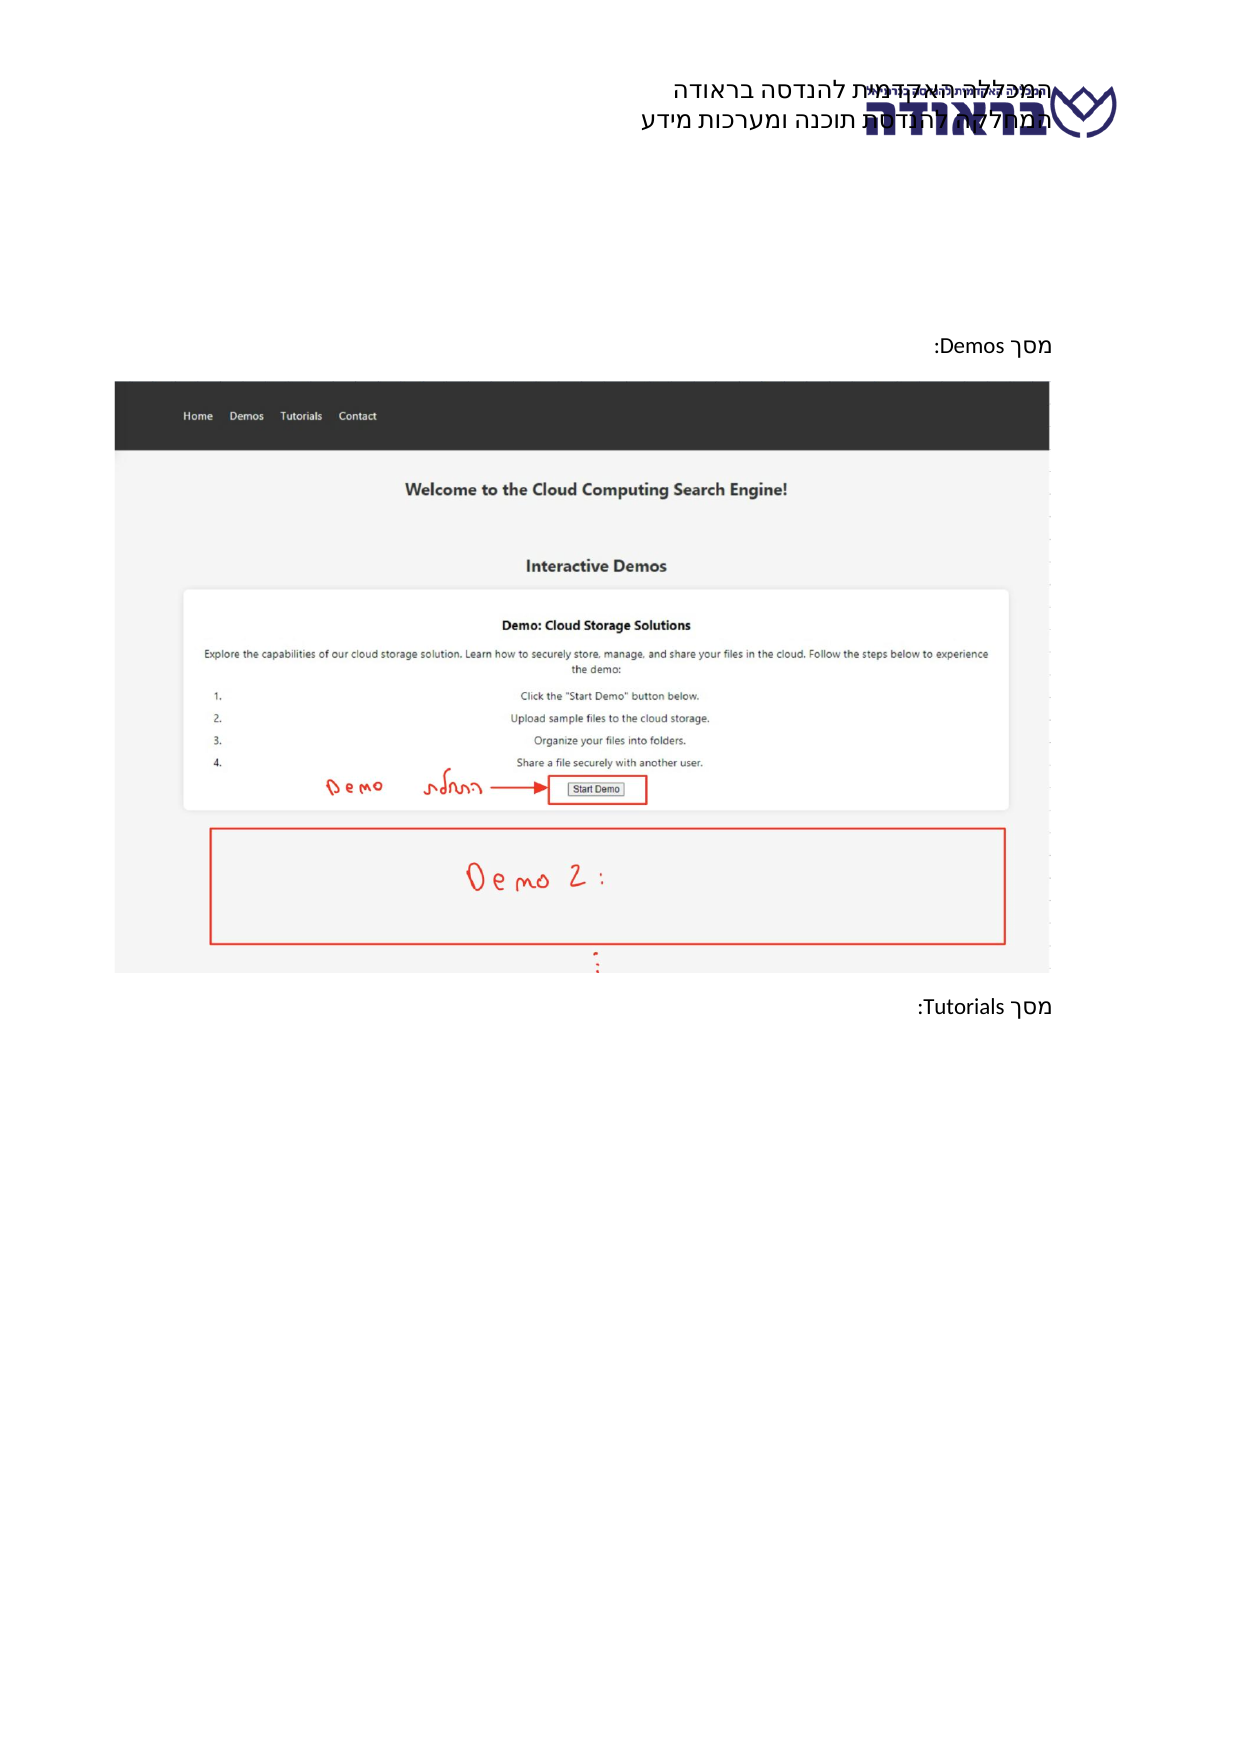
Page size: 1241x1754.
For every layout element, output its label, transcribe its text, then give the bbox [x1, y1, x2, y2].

text מסך Demos: [187, 331, 1053, 359]
picture [116, 381, 1051, 973]
text מסך Tutorials: [187, 992, 1053, 1020]
picture [858, 79, 1123, 143]
